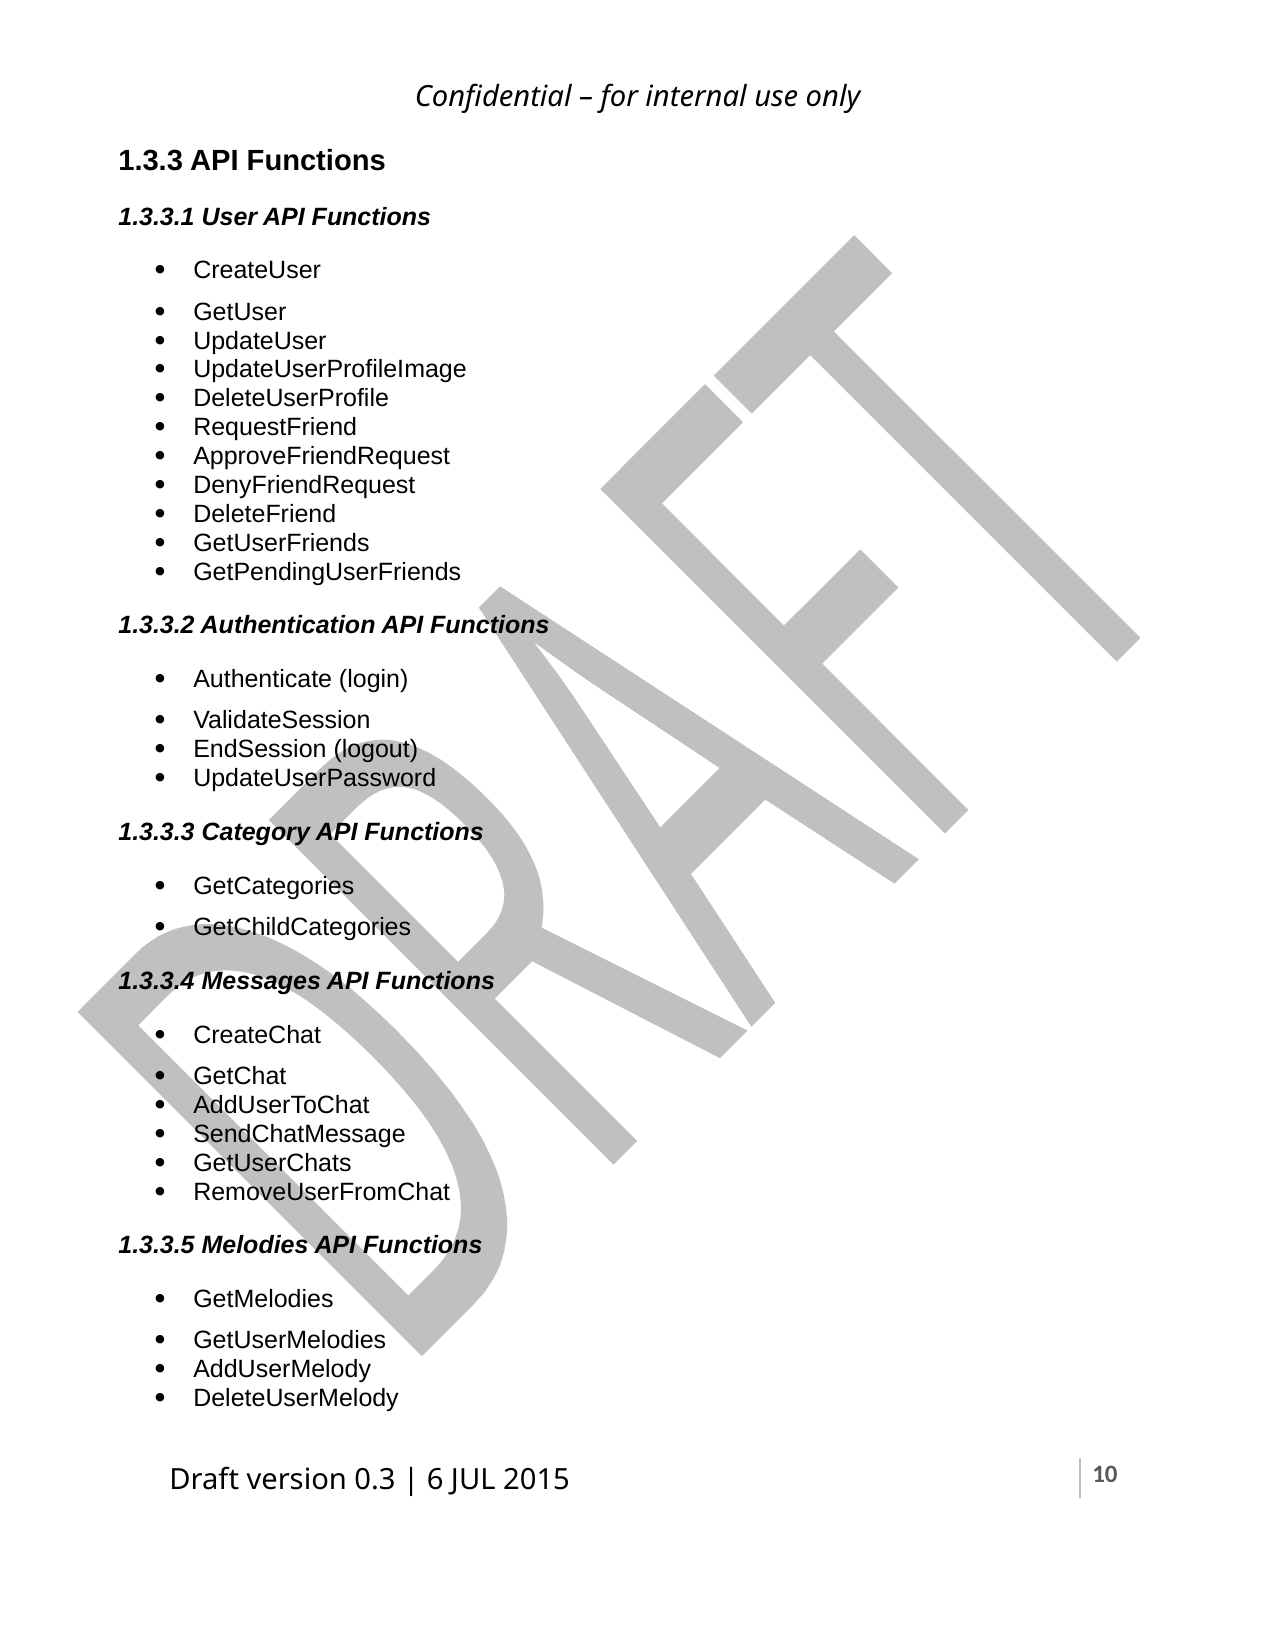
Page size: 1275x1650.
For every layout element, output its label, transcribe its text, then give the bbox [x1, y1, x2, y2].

list GetChat [156, 1061, 1157, 1090]
list GetUserFriends [156, 528, 1157, 556]
list EndSession (logout) [156, 734, 1157, 763]
subtitle 1.3.3.3 Category API Functions [118, 817, 1157, 846]
list GetUserChats [156, 1148, 1157, 1176]
list GetPendingUserFriends [156, 556, 1157, 585]
list UpdateUser [156, 326, 1157, 354]
list DenyFriendRequest [156, 470, 1157, 499]
list RemoveUserFromChat [156, 1176, 1157, 1205]
list UpdateUserPassword [156, 763, 1157, 792]
title CreateChat [156, 1020, 1157, 1048]
list GetUserMelodies [156, 1325, 1157, 1354]
title GetMelodies [156, 1284, 1157, 1313]
subtitle 1.3.3.4 Messages API Functions [118, 966, 1157, 995]
list RequestFriend [156, 412, 1157, 441]
subtitle 1.3.3.1 User API Functions [118, 202, 1157, 230]
list GetChildCategories [156, 912, 1157, 941]
subtitle 1.3.3 API Functions [118, 143, 1157, 177]
title CreateUser [156, 255, 1157, 284]
subtitle 1.3.3.2 Authentication API Functions [118, 610, 1157, 639]
list ValidateSession [156, 705, 1157, 734]
title GetCategories [156, 871, 1157, 899]
list SendChatMessage [156, 1119, 1157, 1148]
title Authenticate (login) [156, 664, 1157, 693]
list AddUserMelody [156, 1354, 1157, 1383]
list GetUser [156, 297, 1157, 326]
list UpdateUserProfileImage [156, 354, 1157, 383]
subtitle 1.3.3.5 Melodies API Functions [118, 1230, 1157, 1259]
list ApproveFriendRequest [156, 441, 1157, 470]
list DeleteFriend [156, 499, 1157, 528]
list DeleteUserProfile [156, 383, 1157, 412]
list AddUserToChat [156, 1090, 1157, 1119]
list DeleteUserMelody [156, 1383, 1157, 1412]
